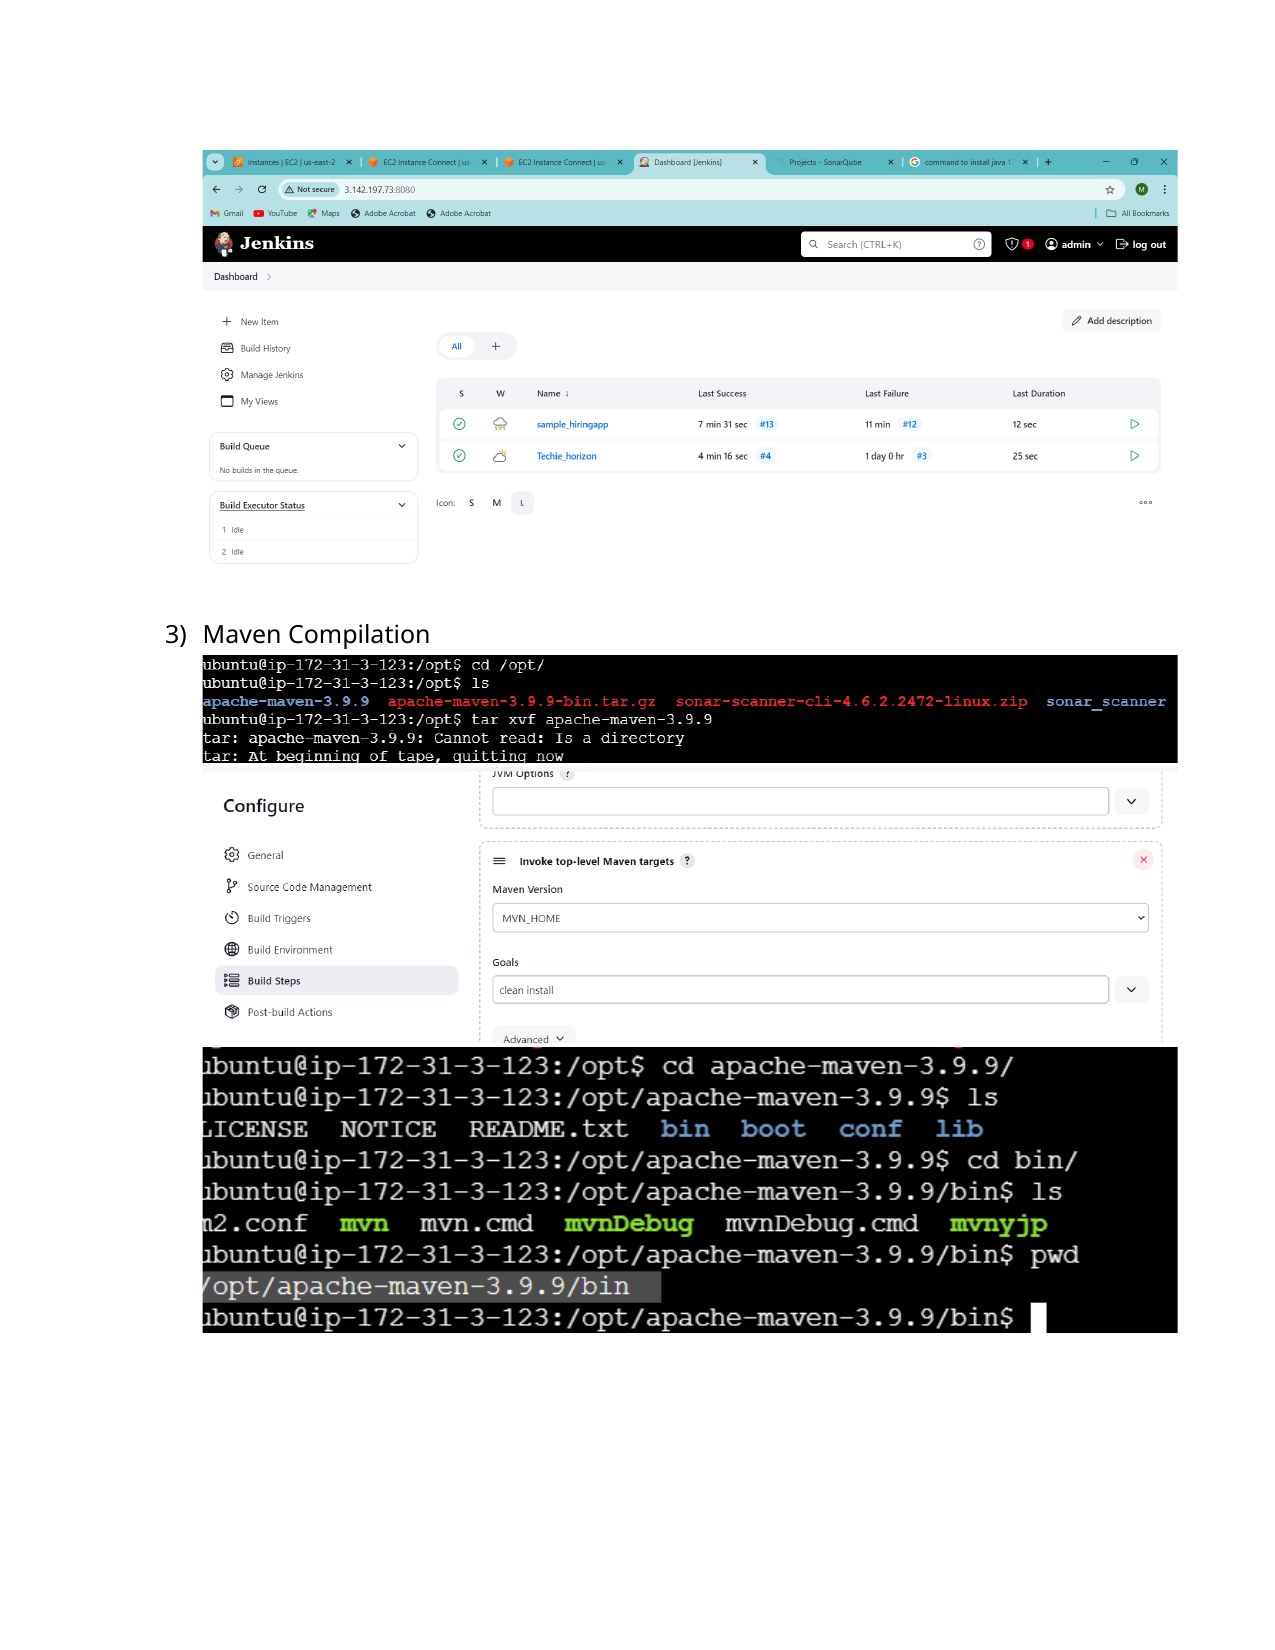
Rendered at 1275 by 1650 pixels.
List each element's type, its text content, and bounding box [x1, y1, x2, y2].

picture [202, 1047, 1178, 1333]
picture [202, 767, 1178, 1043]
picture [202, 655, 1178, 763]
picture [202, 150, 1178, 612]
list Maven Compilation [165, 616, 1125, 651]
